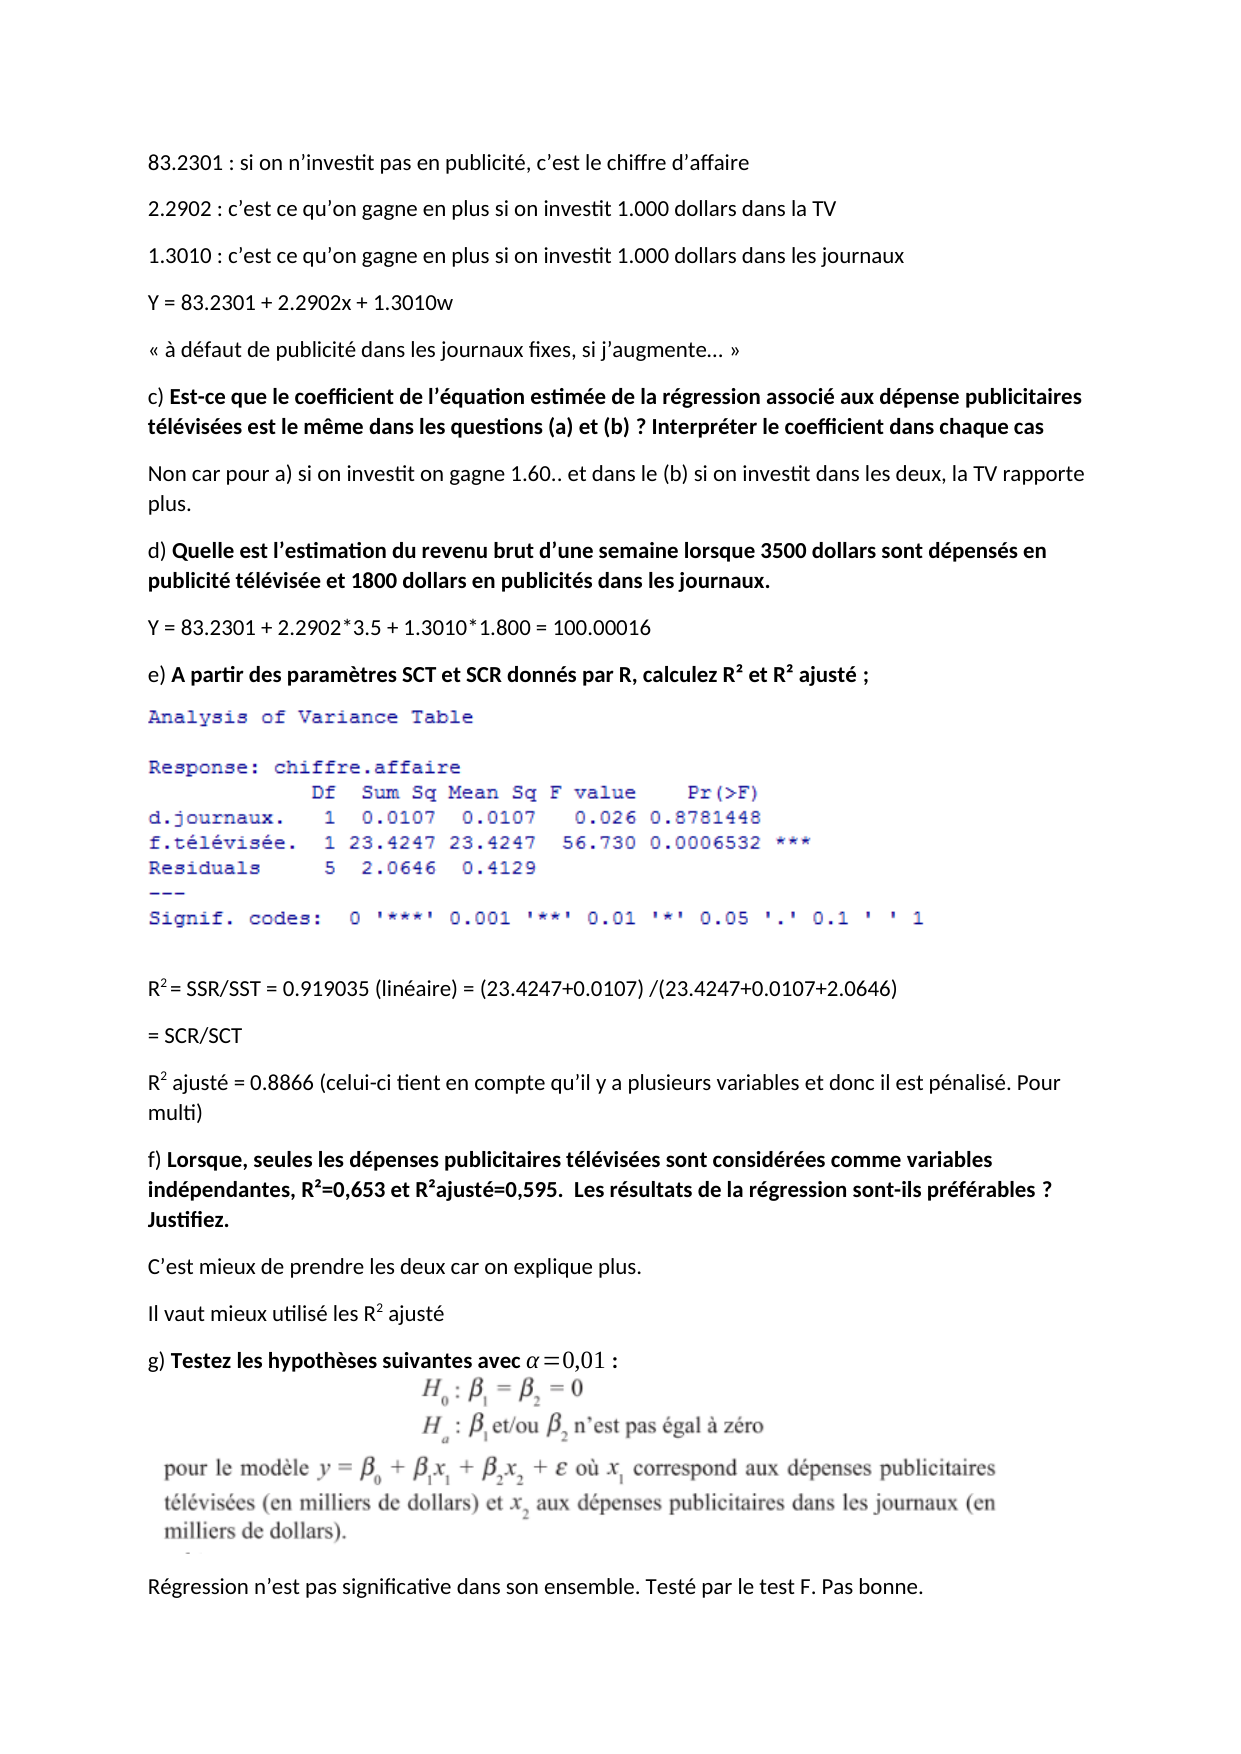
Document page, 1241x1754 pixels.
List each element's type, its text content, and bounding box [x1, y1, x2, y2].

text R2 = SSR/SST = 0.919035 (linéaire) = (23.4247+0.0107) /(23.4247+0.0107+2.0646) [148, 974, 1093, 1002]
text C’est mieux de prendre les deux car on explique plus. [148, 1252, 1093, 1280]
text R2 ajusté = 0.8866 (celui-ci tient en compte qu’il y a plusieurs variables et donc il est pénalisé. Pour multi) [148, 1068, 1093, 1126]
text Régression n’est pas significative dans son ensemble. Testé par le test F. Pas bonne. [148, 1572, 1093, 1600]
text c) Est-ce que le coefficient de l’équation estimée de la régression associé aux dépense publicitaires télévisées est le même dans les questions (a) et (b) ? Interpréter le coefficient dans chaque cas [148, 382, 1093, 440]
text d) Quelle est l’estimation du revenu brut d’une semaine lorsque 3500 dollars sont dépensés en publicité télévisée et 1800 dollars en publicités dans les journaux. [148, 536, 1093, 594]
text 1.3010 : c’est ce qu’on gagne en plus si on investit 1.000 dollars dans les journaux [148, 241, 1093, 269]
text 83.2301 : si on n’investit pas en publicité, c’est le chiffre d’affaire [148, 148, 1093, 176]
text e) A partir des paramètres SCT et SCR donnés par R, calculez R² et R² ajusté ; [148, 660, 1093, 688]
text 2.2902 : c’est ce qu’on gagne en plus si on investit 1.000 dollars dans la TV [148, 194, 1093, 222]
text Y = 83.2301 + 2.2902*3.5 + 1.3010*1.800 = 100.00016 [148, 613, 1093, 641]
text f) Lorsque, seules les dépenses publicitaires télévisées sont considérées comme variables indépendantes, R²=0,653 et R²ajusté=0,595. Les résultats de la régression sont-ils préférables ? Justifiez. [148, 1145, 1093, 1233]
text Il vaut mieux utilisé les R2 ajusté [148, 1299, 1093, 1327]
text Y = 83.2301 + 2.2902x + 1.3010w [148, 288, 1093, 316]
picture [147, 707, 953, 956]
text « à défaut de publicité dans les journaux fixes, si j’augmente… » [148, 335, 1093, 363]
text = SCR/SCT [148, 1021, 1093, 1049]
picture [147, 1376, 1014, 1554]
text Non car pour a) si on investit on gagne 1.60.. et dans le (b) si on investit dans les deux, la TV rapporte plus. [148, 459, 1093, 517]
